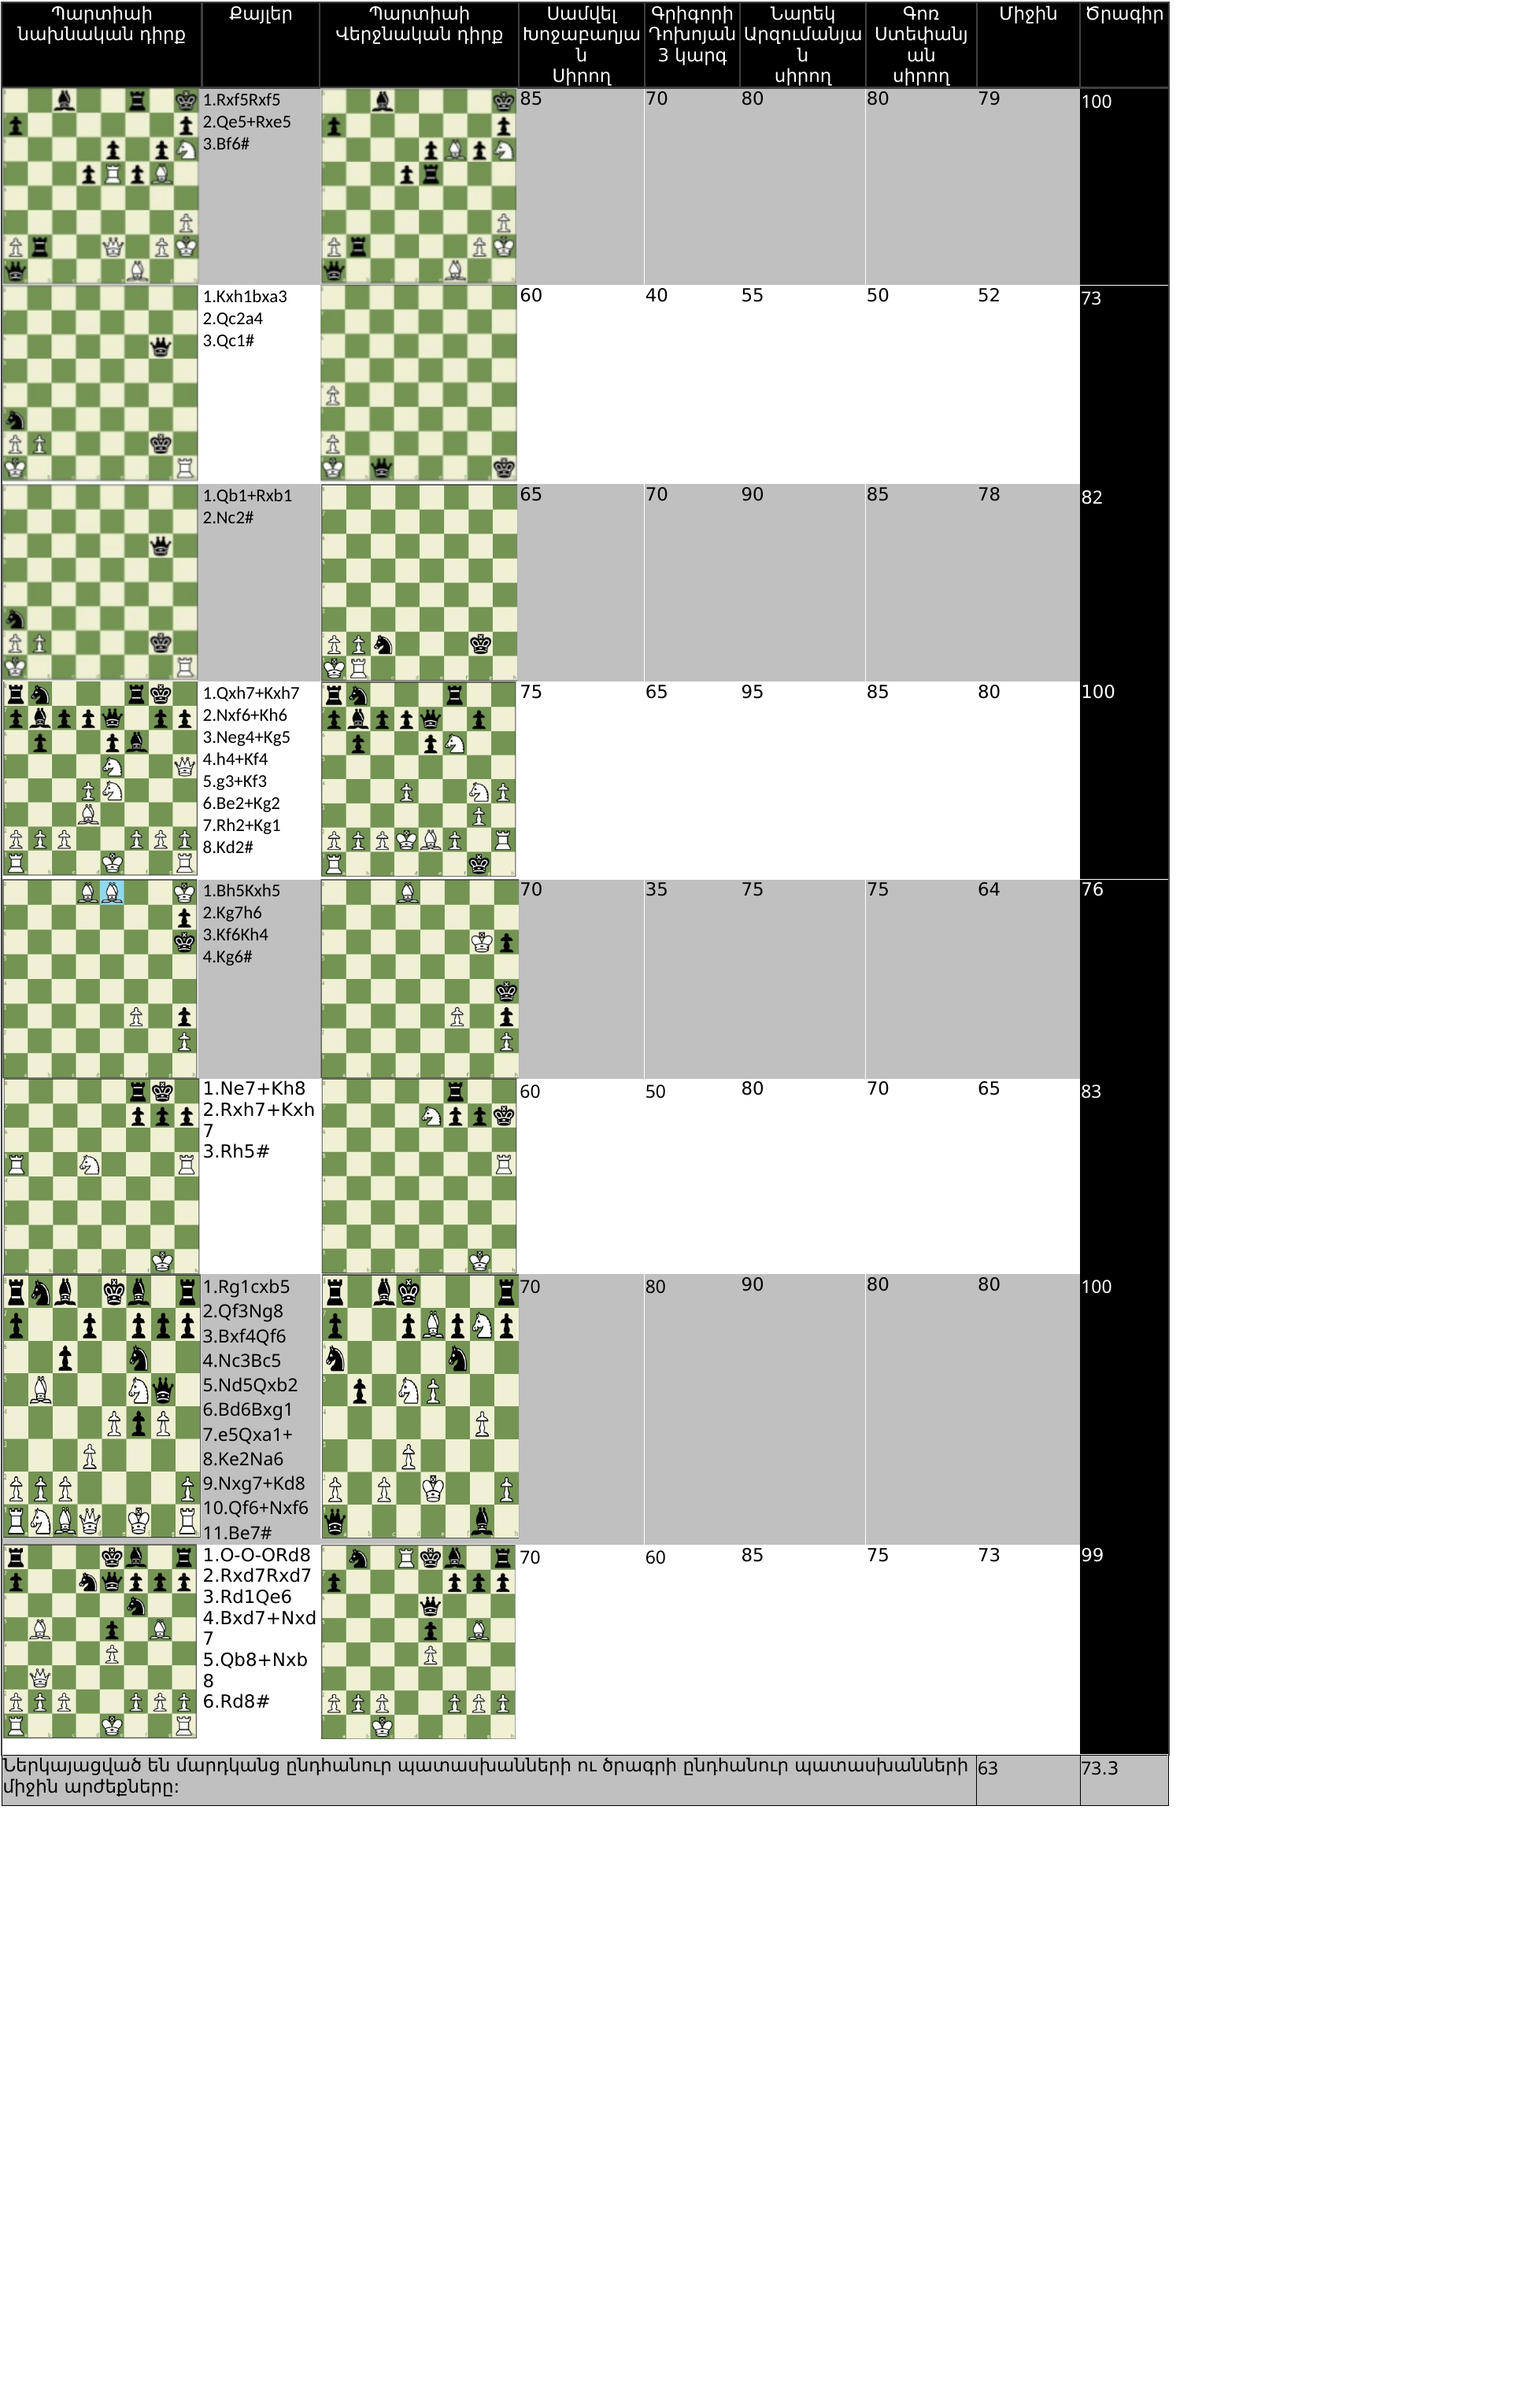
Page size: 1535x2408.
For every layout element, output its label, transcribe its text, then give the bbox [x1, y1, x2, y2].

table_cell 70 [645, 89, 740, 285]
table_header Սամվել Խոջաբաղյան Սիրող [520, 3, 644, 87]
table_cell 73 [1080, 286, 1168, 484]
picture [2, 88, 200, 482]
table_cell 1.Bh5Kxh5 2.Kg7h6 3.Kf6Kh4 4.Kg6# [202, 880, 320, 1079]
table_cell 60 [519, 286, 644, 484]
table_header Պարտիաի նախնական դիրք [2, 3, 201, 87]
table_cell 35 [645, 880, 740, 1079]
table_cell [2, 1545, 202, 1754]
table_cell [320, 681, 519, 879]
table_cell [320, 1274, 519, 1545]
picture [320, 285, 518, 482]
table_cell 80 [645, 1274, 740, 1545]
table_cell 50 [866, 286, 977, 484]
table_cell 63 [977, 1756, 1080, 1805]
table_cell 1.O-O-ORd8 2.Rxd7Rxd7 3.Rd1Qe6 4.Bxd7+Nxd7 5.Qb8+Nxb8 6.Rd8# [202, 1545, 320, 1754]
table_cell 80 [866, 89, 977, 285]
table_cell 75 [866, 1545, 977, 1754]
table_cell 73.3 [1081, 1755, 1168, 1805]
table_cell 40 [645, 286, 740, 484]
table_cell 60 [519, 1079, 644, 1274]
table_cell Ներկայացված են մարդկանց ընդհանուր պատասխանների ու ծրագրի ընդհանուր պատասխանների միջին արժեքները: [2, 1756, 976, 1805]
table_cell 1.Rxf5Rxf5 2.Qe5+Rxe5 3.Bf6# [202, 89, 320, 285]
table_cell 65 [977, 1079, 1080, 1274]
table_header Գոռ Ստեփանյան սիրող [867, 3, 976, 87]
table_cell [198, 484, 202, 681]
table_cell 85 [740, 1545, 865, 1754]
picture [2, 1544, 198, 1739]
table_cell [2, 681, 202, 879]
table_cell 65 [645, 681, 740, 879]
table_cell 60 [645, 1545, 740, 1754]
table_header Գրիգորի Դոխոյան 3 կարգ [645, 3, 739, 87]
table_cell 79 [977, 89, 1080, 285]
picture [320, 88, 518, 284]
table_cell 85 [519, 89, 644, 285]
table_cell 78 [977, 484, 1080, 681]
picture [2, 879, 202, 1538]
table_cell 70 [520, 880, 644, 1079]
table_cell 80 [977, 681, 1080, 879]
table_cell [320, 1545, 519, 1754]
table_cell 64 [977, 880, 1080, 1079]
table_cell 82 [1080, 484, 1168, 681]
picture [320, 879, 520, 1538]
table_cell 95 [740, 681, 865, 879]
table_cell 75 [866, 880, 977, 1079]
table_cell 1.Qb1+Rxb1 2.Nc2# [202, 484, 320, 681]
picture [320, 484, 518, 877]
table_cell 1.Kxh1bxa3 2.Qc2a4 3.Qc1# [202, 286, 320, 484]
table_cell 85 [866, 484, 977, 681]
table_cell 90 [740, 1274, 865, 1545]
table_cell [2, 1538, 202, 1545]
table_cell 100 [1080, 89, 1168, 285]
table_header Նարեկ Արզումանյան սիրող [741, 3, 865, 87]
table_cell 90 [740, 484, 865, 681]
table_cell 65 [519, 484, 644, 681]
table_cell 100 [1080, 681, 1168, 879]
picture [320, 1544, 516, 1739]
table_cell 80 [977, 1274, 1080, 1545]
table_cell 1.Rg1cxb5 2.Qf3Ng8 3.Bxf4Qf6 4.Nc3Bc5 5.Nd5Qxb2 6.Bd6Bxg1 7.e5Qxa1+ 8.Ke2Na6 9.Nxg7+Kd8 10.Qf6+Nxf6 11.Be7# [202, 1274, 320, 1545]
table_cell 99 [1080, 1545, 1168, 1754]
table_cell 70 [866, 1079, 977, 1274]
table_header Քայլեր [203, 3, 319, 87]
table_header Ծրագիր [1081, 3, 1168, 87]
picture [2, 484, 198, 876]
table_cell 75 [519, 681, 644, 879]
table_cell [2, 286, 202, 484]
table_cell 83 [1080, 1079, 1168, 1274]
table_cell 1.Qxh7+Kxh7 2.Nxf6+Kh6 3.Neg4+Kg5 4.h4+Kf4 5.g3+Kf3 6.Be2+Kg2 7.Rh2+Kg1 8.Kd2# [202, 681, 320, 879]
table_cell 80 [866, 1274, 977, 1545]
table_cell 1.Ne7+Kh8 2.Rxh7+Kxh7 3.Rh5# [202, 1079, 320, 1274]
table_cell 73 [977, 1545, 1080, 1754]
table_cell 70 [519, 1274, 644, 1545]
table_cell [198, 880, 202, 1079]
table_cell 85 [866, 681, 977, 879]
table_header Միջին [978, 3, 1079, 87]
table_cell 55 [740, 286, 865, 484]
table_cell 70 [519, 1545, 644, 1754]
table_cell 76 [1080, 880, 1168, 1079]
table_cell 50 [645, 1079, 740, 1274]
table_cell 80 [740, 1079, 865, 1274]
table_header Պարտիաի Վերջնական դիրք [320, 3, 518, 87]
table_cell 52 [977, 286, 1080, 484]
table_cell 100 [1080, 1274, 1168, 1545]
table_cell 75 [740, 880, 865, 1079]
table_cell 80 [740, 89, 865, 285]
table_cell 70 [645, 484, 740, 681]
